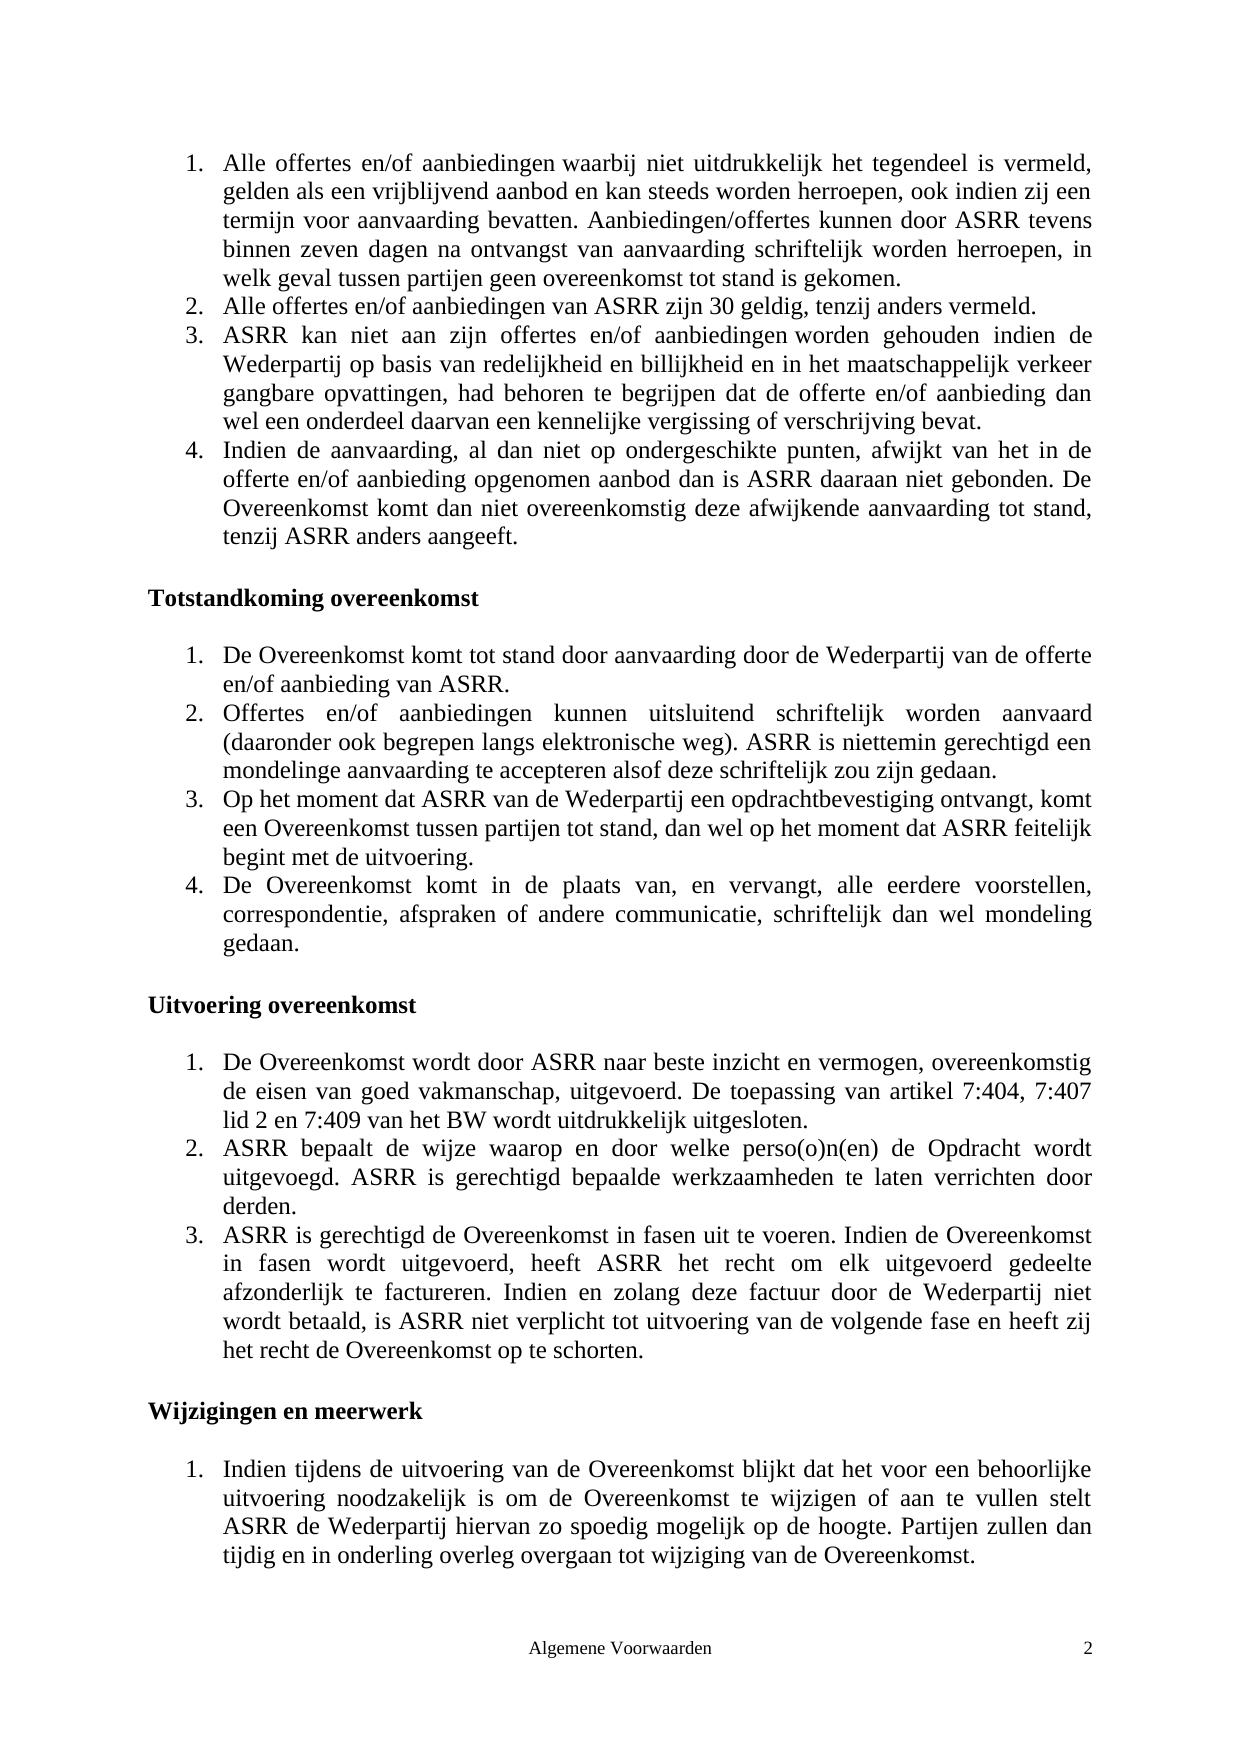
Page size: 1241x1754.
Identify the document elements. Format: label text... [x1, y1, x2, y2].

list ASRR kan niet aan zijn offertes en/of aanbiedingen worden gehouden indien de Wederpartij op basis van redelijkheid en billijkheid en in het maatschappelijk verkeer gangbare opvattingen, had behoren te begrijpen dat de offerte en/of aanbieding dan wel een onderdeel daarvan een kennelijke vergissing of verschrijving bevat. [185, 320, 1093, 435]
subtitle Wijzigingen en meerwerk [148, 1396, 1093, 1425]
list Op het moment dat ASRR van de Wederpartij een opdrachtbevestiging ontvangt, komt een Overeenkomst tussen partijen tot stand, dan wel op het moment dat ASRR feitelijk begint met de uitvoering. [185, 784, 1093, 871]
list De Overeenkomst wordt door ASRR naar beste inzicht en vermogen, overeenkomstig de eisen van goed vakmanschap, uitgevoerd. De toepassing van artikel 7:404, 7:407 lid 2 en 7:409 van het BW wordt uitdrukkelijk uitgesloten. [185, 1047, 1093, 1133]
list Alle offertes en/of aanbiedingen van ASRR zijn 30 geldig, tenzij anders vermeld. [185, 291, 1093, 320]
list Offertes en/of aanbiedingen kunnen uitsluitend schriftelijk worden aanvaard (daaronder ook begrepen langs elektronische weg). ASRR is niettemin gerechtigd een mondelinge aanvaarding te accepteren alsof deze schriftelijk zou zijn gedaan. [185, 698, 1093, 784]
list ASRR is gerechtigd de Overeenkomst in fasen uit te voeren. Indien de Overeenkomst in fasen wordt uitgevoerd, heeft ASRR het recht om elk uitgevoerd gedeelte afzonderlijk te factureren. Indien en zolang deze factuur door de Wederpartij niet wordt betaald, is ASRR niet verplicht tot uitvoering van de volgende fase en heeft zij het recht de Overeenkomst op te schorten. [185, 1220, 1093, 1363]
list Alle offertes en/of aanbiedingen waarbij niet uitdrukkelijk het tegendeel is vermeld, gelden als een vrijblijvend aanbod en kan steeds worden herroepen, ook indien zij een termijn voor aanvaarding bevatten. Aanbiedingen/offertes kunnen door ASRR tevens binnen zeven dagen na ontvangst van aanvaarding schriftelijk worden herroepen, in welk geval tussen partijen geen overeenkomst tot stand is gekomen. [185, 148, 1093, 291]
list De Overeenkomst komt tot stand door aanvaarding door de Wederpartij van de offerte en/of aanbieding van ASRR. [185, 641, 1093, 698]
list De Overeenkomst komt in de plaats van, en vervangt, alle eerdere voorstellen, correspondentie, afspraken of andere communicatie, schriftelijk dan wel mondeling gedaan. [185, 871, 1093, 957]
subtitle Uitvoering overeenkomst [148, 990, 1093, 1018]
list Indien tijdens de uitvoering van de Overeenkomst blijkt dat het voor een behoorlijke uitvoering noodzakelijk is om de Overeenkomst te wijzigen of aan te vullen stelt ASRR de Wederpartij hiervan zo spoedig mogelijk op de hoogte. Partijen zullen dan tijdig en in onderling overleg overgaan tot wijziging van de Overeenkomst. [185, 1454, 1093, 1569]
list ASRR bepaalt de wijze waarop en door welke perso(o)n(en) de Opdracht wordt uitgevoegd. ASRR is gerechtigd bepaalde werkzaamheden te laten verrichten door derden. [185, 1133, 1093, 1220]
list Indien de aanvaarding, al dan niet op ondergeschikte punten, afwijkt van het in de offerte en/of aanbieding opgenomen aanbod dan is ASRR daaraan niet gebonden. De Overeenkomst komt dan niet overeenkomstig deze afwijkende aanvaarding tot stand, tenzij ASRR anders aangeeft. [185, 435, 1093, 550]
subtitle Totstandkoming overeenkomst [148, 583, 1093, 612]
